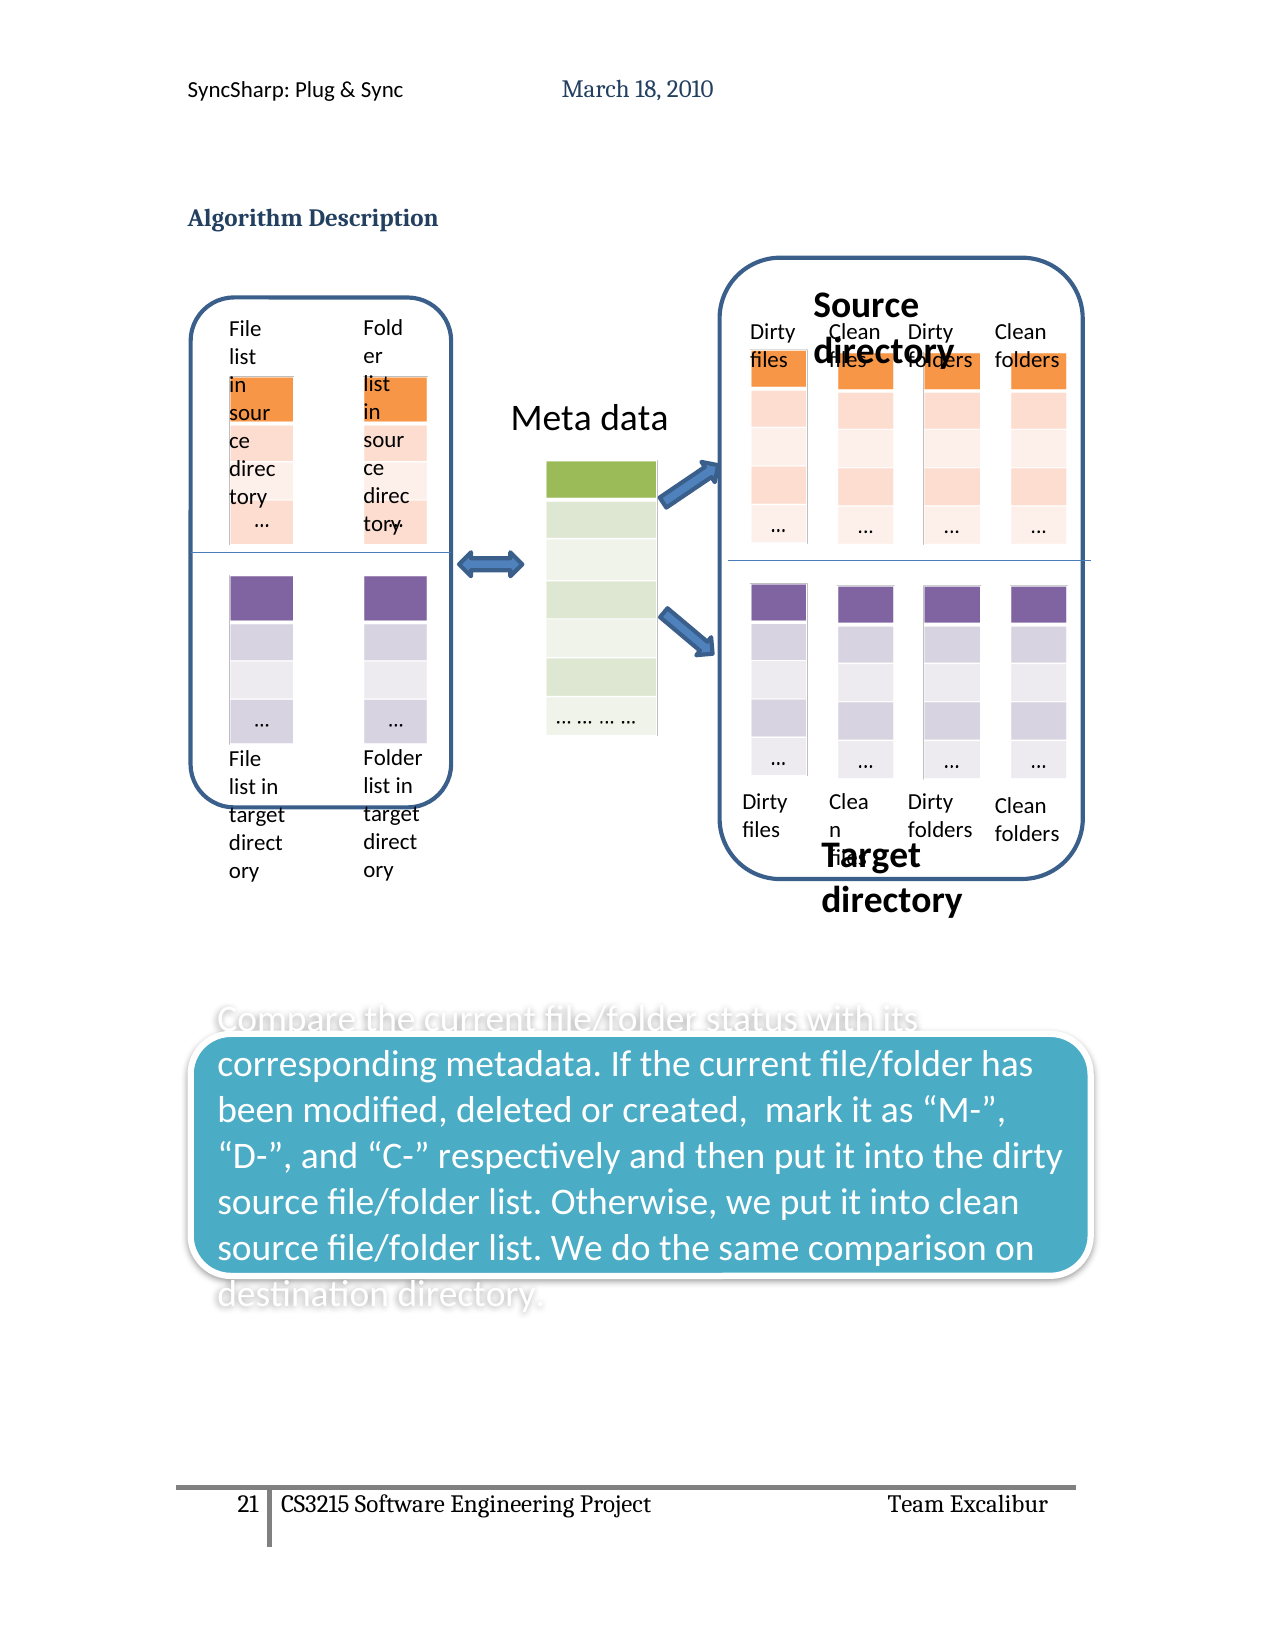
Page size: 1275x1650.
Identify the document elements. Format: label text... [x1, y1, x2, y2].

picture [1003, 345, 1074, 552]
text Algorithm Description [187, 204, 1087, 233]
picture [917, 358, 923, 366]
picture [356, 568, 435, 751]
picture [743, 576, 814, 783]
picture [538, 453, 664, 743]
picture [222, 369, 301, 552]
picture [831, 345, 835, 356]
picture [830, 578, 901, 786]
picture [222, 568, 301, 751]
picture [830, 345, 901, 552]
picture [917, 345, 925, 358]
picture [743, 342, 814, 550]
picture [916, 345, 988, 552]
picture [941, 345, 949, 355]
picture [1003, 578, 1074, 786]
picture [1004, 357, 1010, 366]
picture [916, 578, 988, 786]
picture [356, 369, 435, 552]
